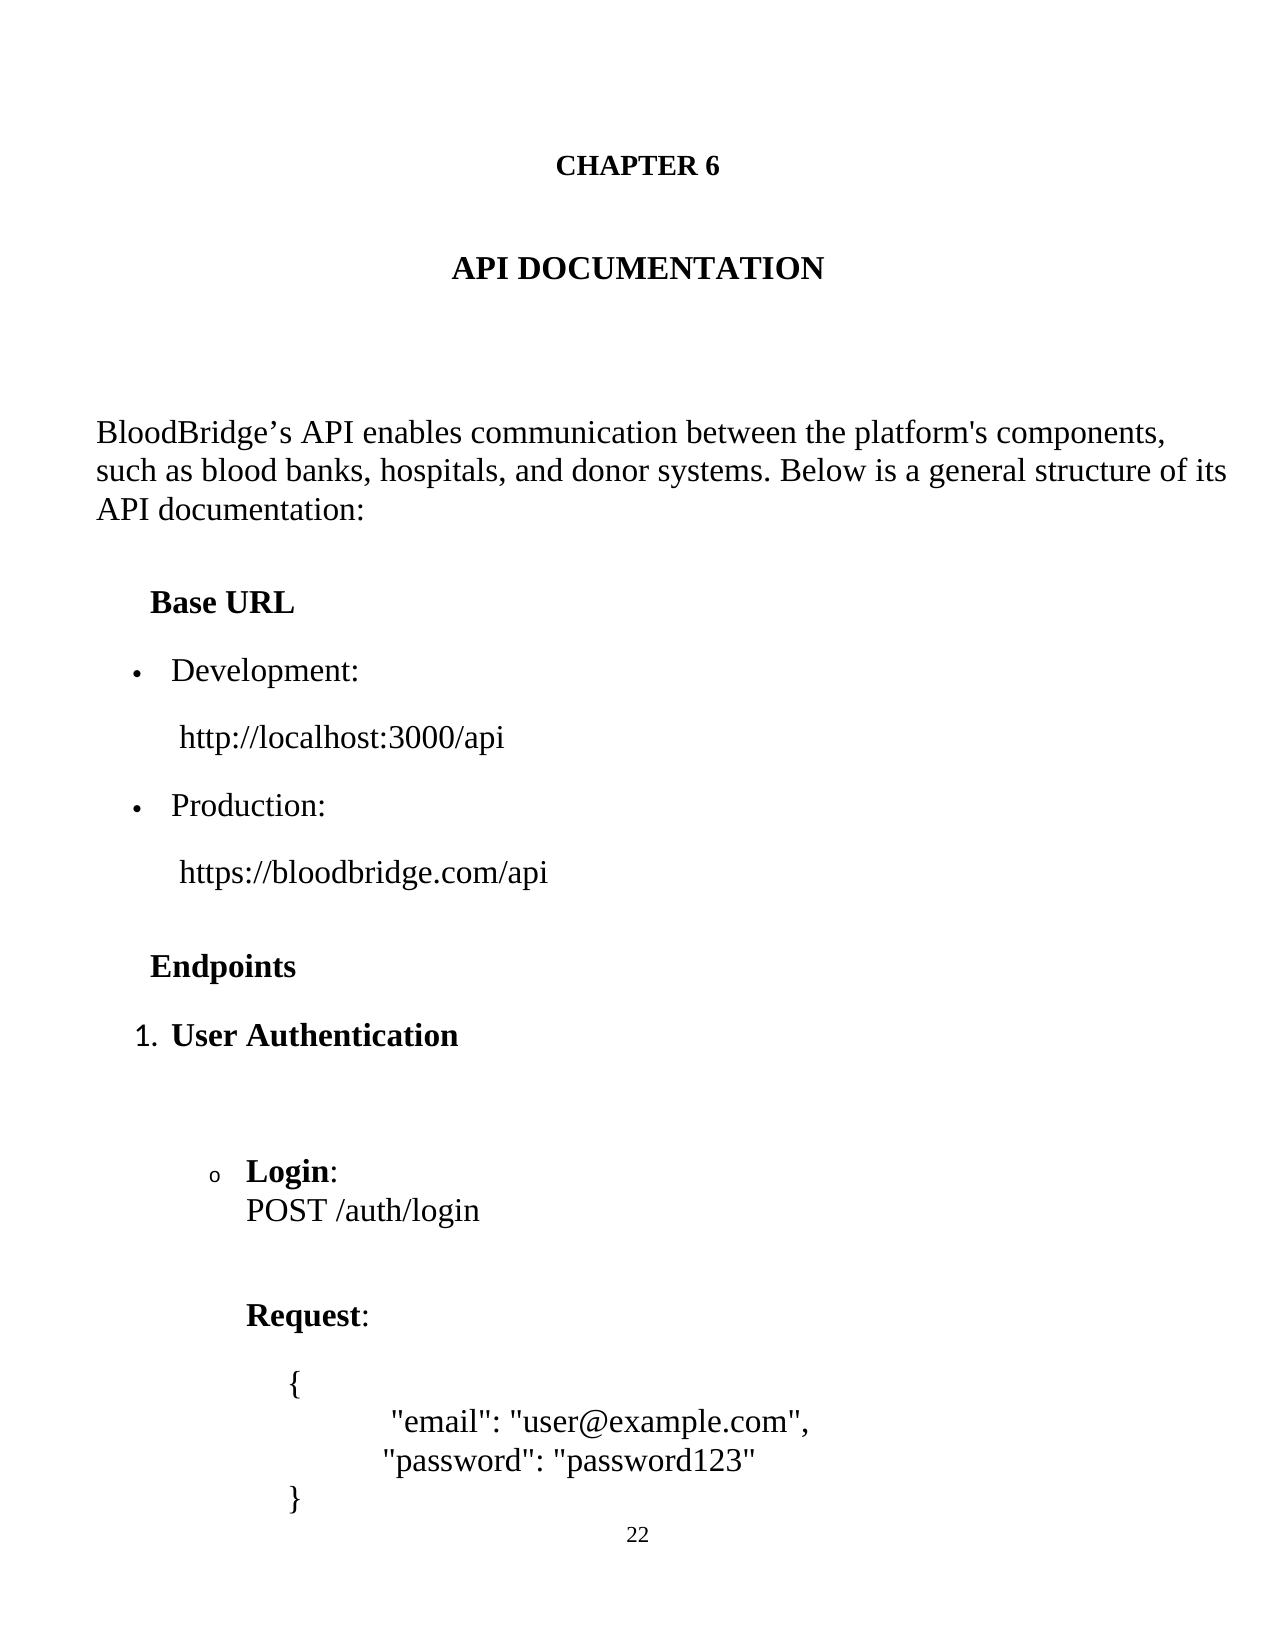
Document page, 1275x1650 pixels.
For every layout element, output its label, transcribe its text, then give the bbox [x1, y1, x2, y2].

subtitle API DOCUMENTATION [244, 249, 1032, 287]
text } [208, 1478, 1233, 1517]
list User Authentication [133, 1014, 1233, 1055]
text Request: [246, 1257, 1233, 1334]
text http://localhost:3000/api [171, 718, 1233, 756]
text CHAPTER 6 [243, 148, 1032, 181]
text "password": "password123" [246, 1440, 1233, 1478]
text BloodBridge’s API enables communication between the platform's components, such as blood banks, hospitals, and donor systems. Below is a general structure of its API documentation: [96, 412, 1233, 527]
text https://bloodbridge.com/api [171, 853, 1233, 891]
list Login: POST /auth/login [208, 1152, 1233, 1228]
text { [96, 1363, 1233, 1402]
list Development: [133, 650, 1233, 689]
list Production: [133, 785, 1233, 824]
text "email": "user@example.com", [96, 1402, 1233, 1440]
subtitle Endpoints [150, 947, 1233, 985]
subtitle Base URL [150, 583, 1233, 621]
